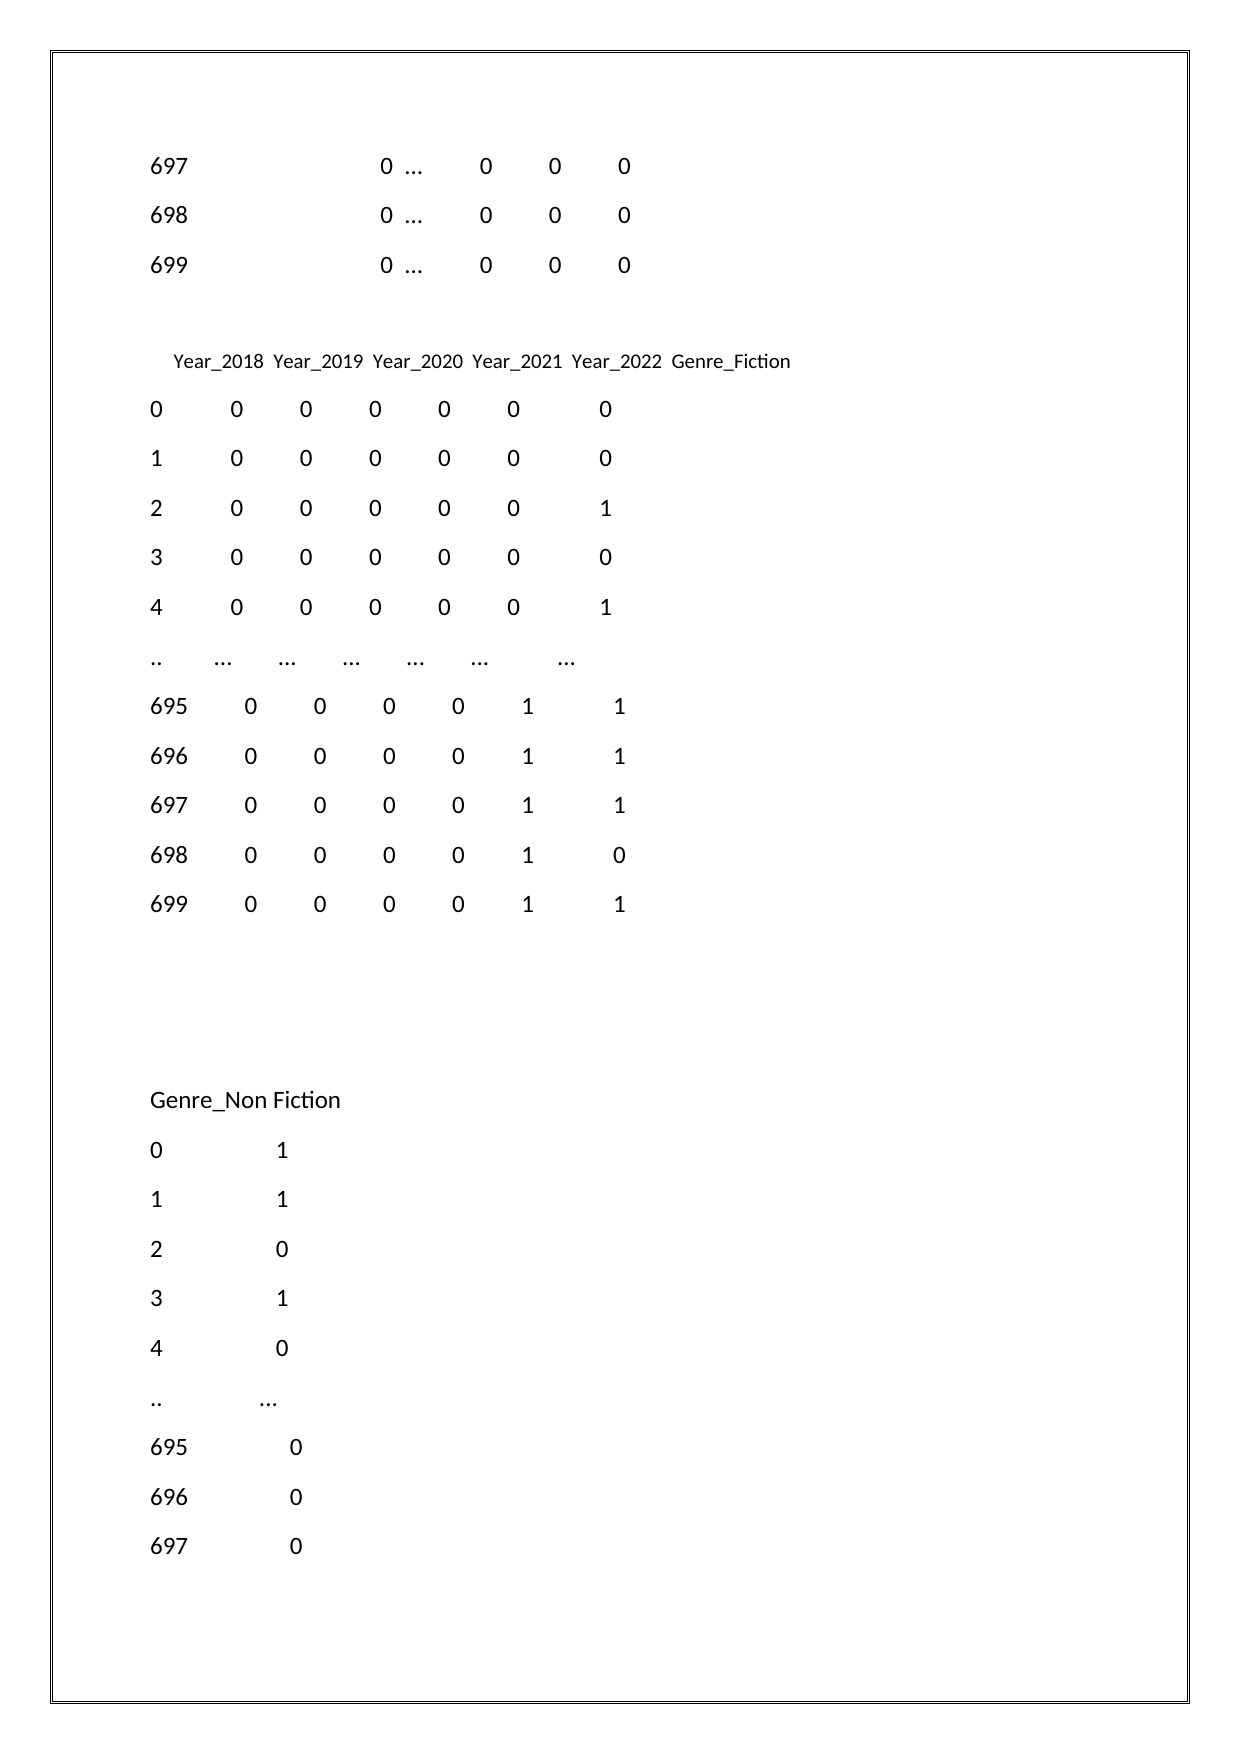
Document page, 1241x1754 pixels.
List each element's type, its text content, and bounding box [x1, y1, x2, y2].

text 695 0 [150, 1431, 1090, 1462]
text 2 0 0 0 0 0 1 [150, 492, 1090, 522]
text 696 0 [150, 1481, 1090, 1511]
text .. ... ... ... ... ... ... [150, 641, 1090, 671]
text 4 0 [150, 1332, 1090, 1363]
text 0 1 [150, 1134, 1090, 1164]
text 699 0 ... 0 0 0 [150, 249, 1090, 280]
text 3 0 0 0 0 0 0 [150, 542, 1090, 572]
text 1 0 0 0 0 0 0 [150, 442, 1090, 473]
text Year_2018 Year_2019 Year_2020 Year_2021 Year_2022 Genre_Fiction [150, 348, 1090, 374]
text 696 0 0 0 0 1 1 [150, 740, 1090, 770]
text 697 0 0 0 0 1 1 [150, 789, 1090, 820]
text 3 1 [150, 1283, 1090, 1313]
text 697 0 ... 0 0 0 [150, 150, 1090, 181]
text 695 0 0 0 0 1 1 [150, 690, 1090, 721]
text 698 0 0 0 0 1 0 [150, 839, 1090, 869]
text 2 0 [150, 1233, 1090, 1263]
text 4 0 0 0 0 0 1 [150, 591, 1090, 622]
text 1 1 [150, 1183, 1090, 1214]
text 699 0 0 0 0 1 1 [150, 889, 1090, 919]
text Genre_Non Fiction [150, 1084, 1090, 1115]
text .. ... [150, 1382, 1090, 1412]
text 698 0 ... 0 0 0 [150, 199, 1090, 230]
text 697 0 [150, 1531, 1090, 1561]
text 0 0 0 0 0 0 0 [150, 393, 1090, 423]
